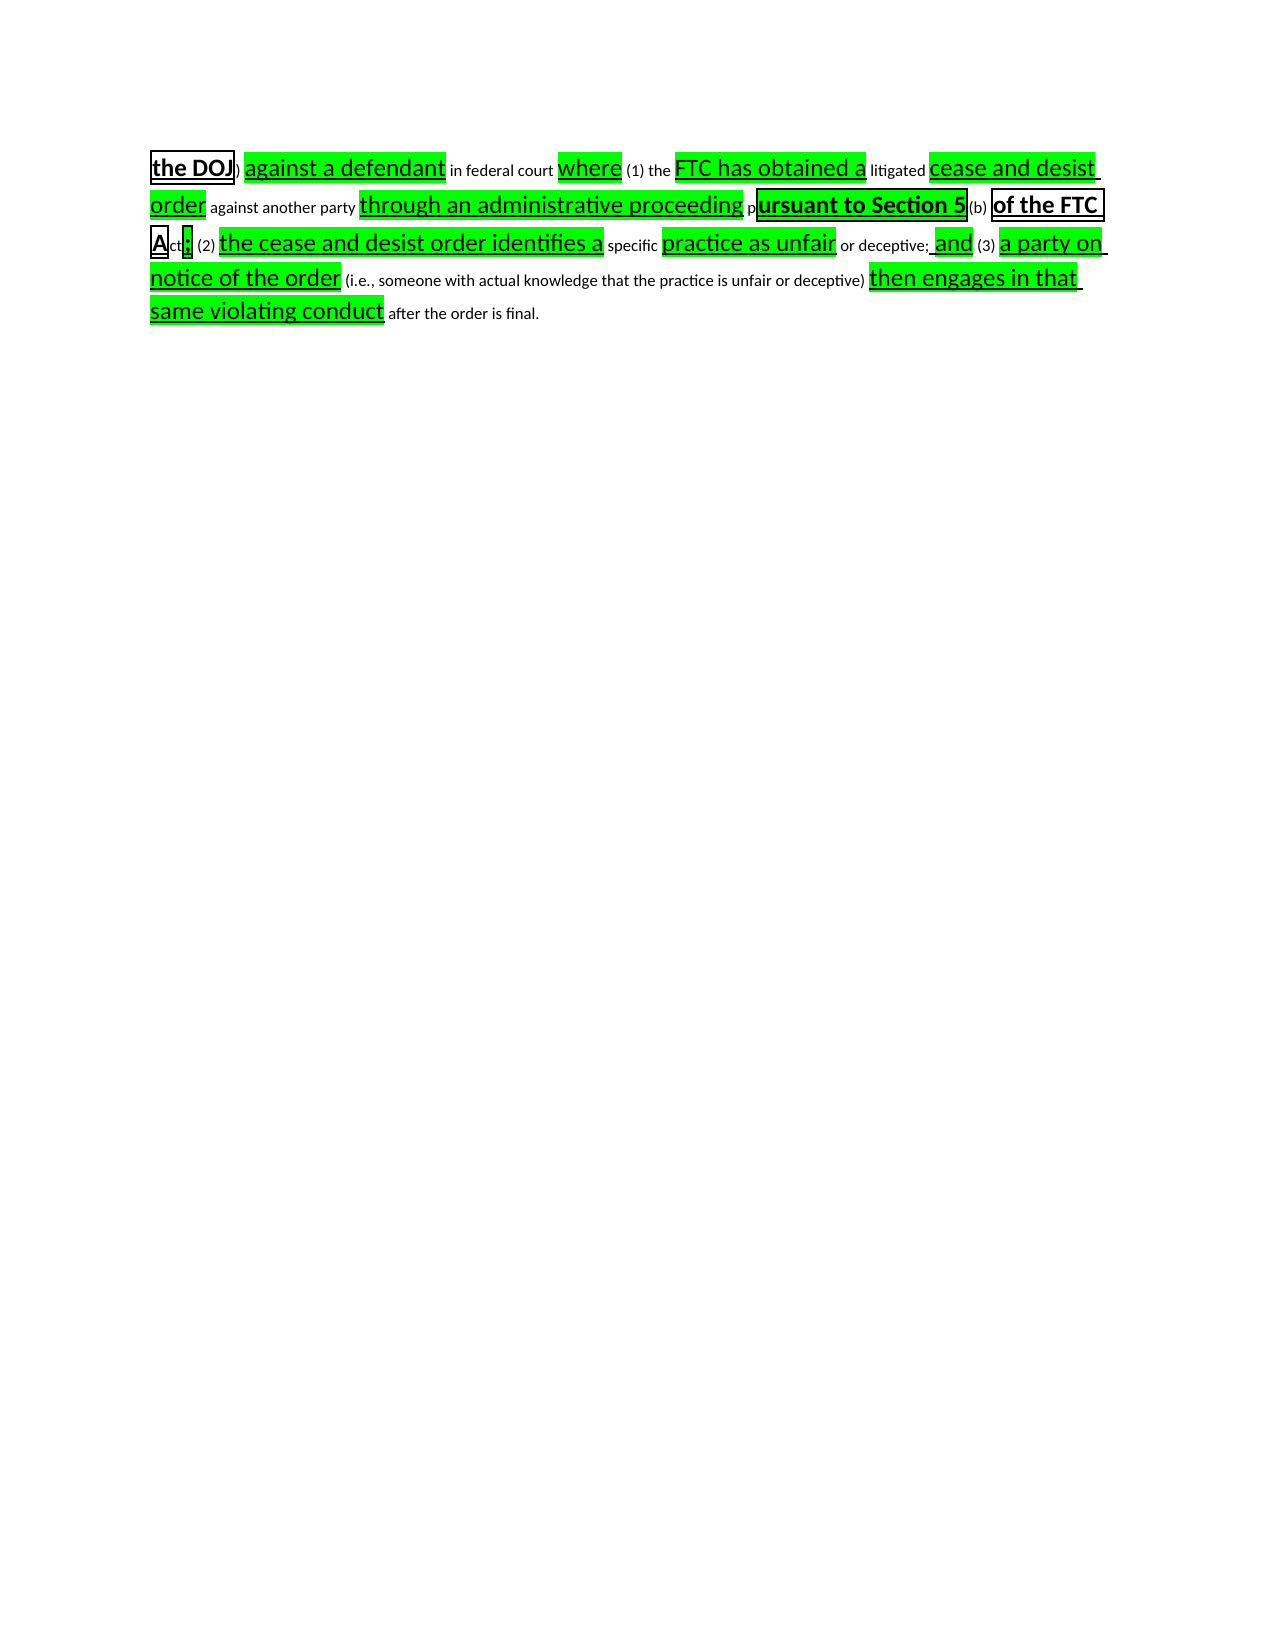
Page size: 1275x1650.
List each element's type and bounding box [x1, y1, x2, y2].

text [150, 150, 1125, 325]
